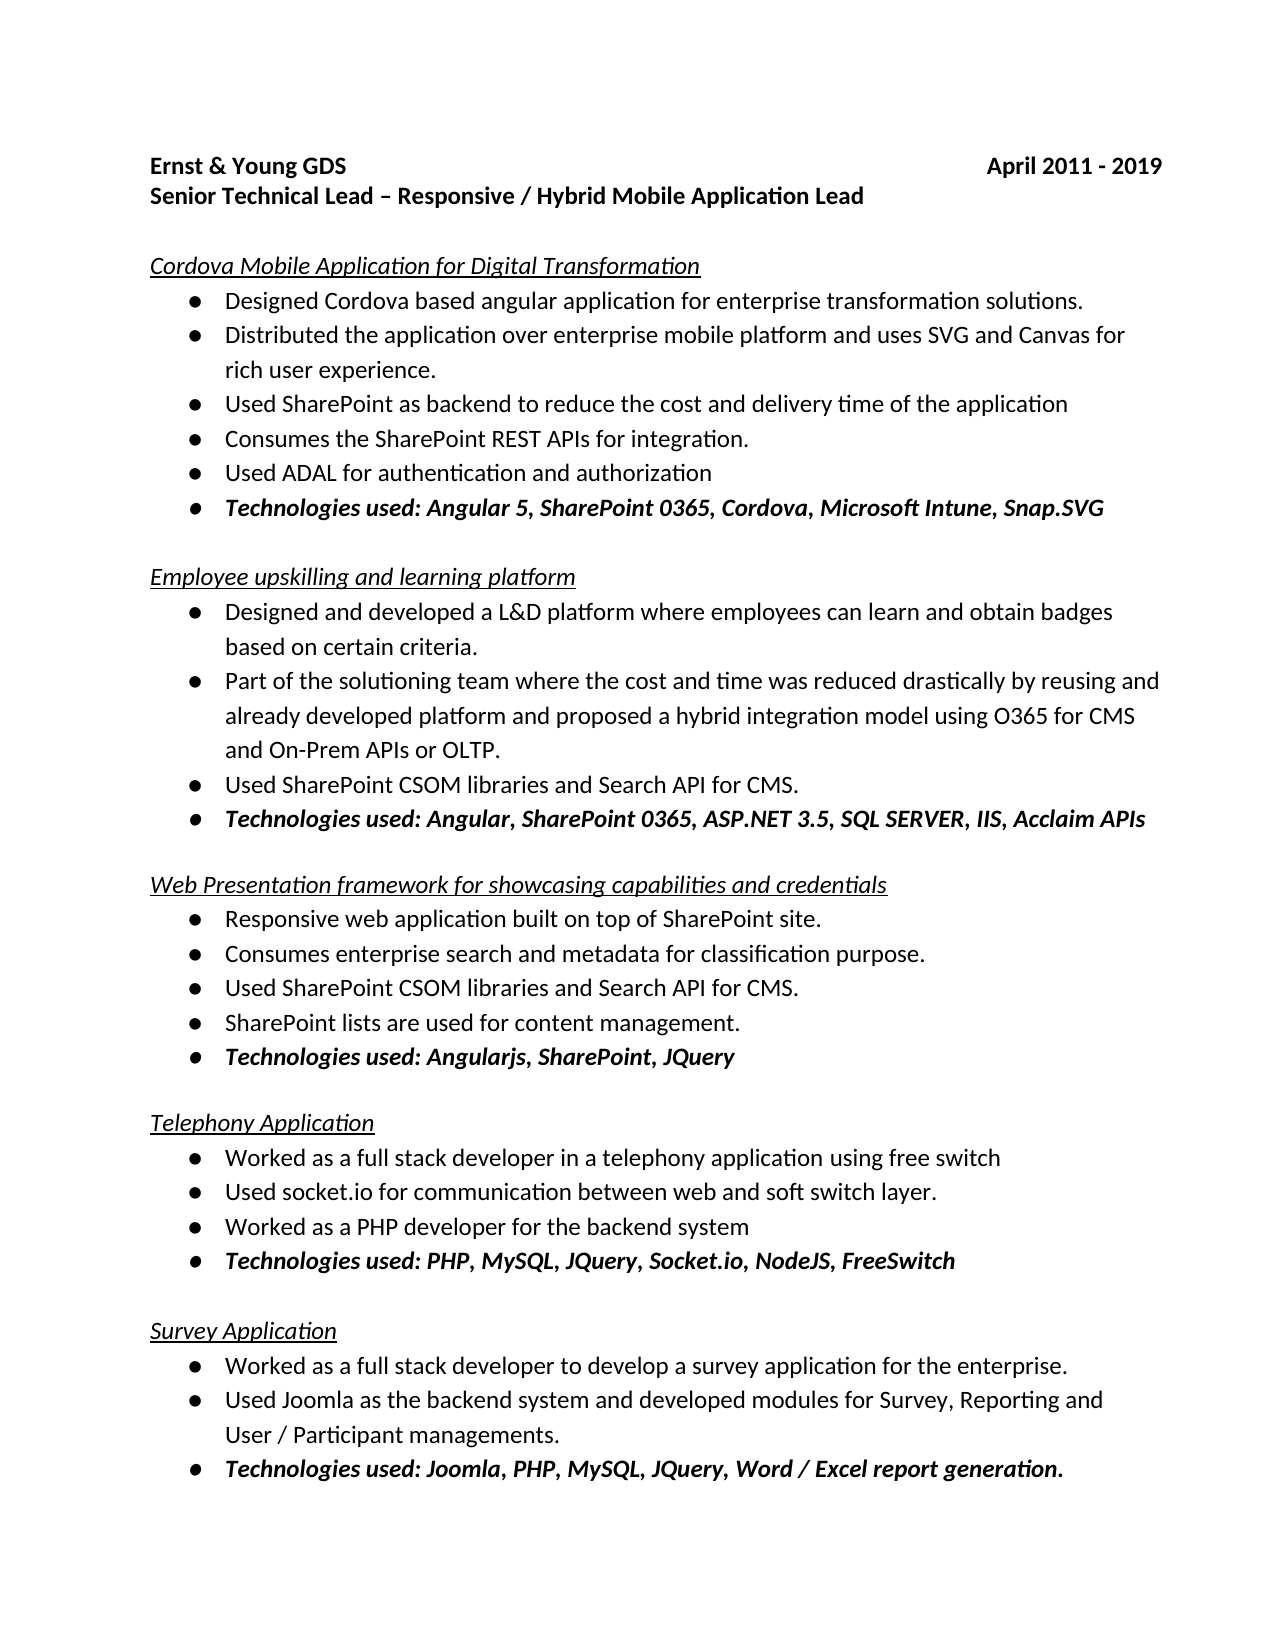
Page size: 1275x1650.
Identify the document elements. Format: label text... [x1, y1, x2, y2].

list Technologies used: Angular 5, SharePoint 0365, Cordova, Microsoft Intune, Snap.SVG [187, 492, 1162, 522]
text Cordova Mobile Application for Digital Transformation [150, 250, 1162, 281]
list Distributed the application over enterprise mobile platform and uses SVG and Canvas for rich user experience. [187, 319, 1162, 384]
text Web Presentation framework for showcasing capabilities and credentials [150, 869, 1162, 899]
list Consumes enterprise search and metadata for classification purpose. [187, 938, 1162, 968]
text Employee upskilling and learning platform [150, 562, 1162, 592]
list Technologies used: Joomla, PHP, MySQL, JQuery, Word / Excel report generation. [187, 1453, 1162, 1484]
list Used SharePoint CSOM libraries and Search API for CMS. [187, 769, 1162, 799]
text Ernst & Young GDS April 2011 - 2019 [150, 150, 1162, 181]
list Used ADAL for authentication and authorization [187, 457, 1162, 488]
list Technologies used: Angular, SharePoint 0365, ASP.NET 3.5, SQL SERVER, IIS, Acclaim APIs [187, 803, 1162, 834]
text Survey Application [150, 1315, 1162, 1346]
list Designed and developed a L&D platform where employees can learn and obtain badges based on certain criteria. [187, 596, 1162, 661]
list Worked as a PHP developer for the backend system [187, 1211, 1162, 1241]
list Consumes the SharePoint REST APIs for integration. [187, 423, 1162, 453]
list Technologies used: PHP, MySQL, JQuery, Socket.io, NodeJS, FreeSwitch [187, 1245, 1162, 1276]
list Responsive web application built on top of SharePoint site. [187, 903, 1162, 934]
list Used SharePoint CSOM libraries and Search API for CMS. [187, 972, 1162, 1003]
list Used Joomla as the backend system and developed modules for Survey, Reporting and User / Participant managements. [187, 1384, 1162, 1449]
list Used SharePoint as backend to reduce the cost and delivery time of the application [187, 388, 1162, 419]
text Senior Technical Lead – Responsive / Hybrid Mobile Application Lead [150, 181, 1162, 211]
list Designed Cordova based angular application for enterprise transformation solutions. [187, 285, 1162, 315]
list SharePoint lists are used for content management. [187, 1007, 1162, 1037]
list Part of the solutioning team where the cost and time was reduced drastically by reusing and already developed platform and proposed a hybrid integration model using O365 for CMS and On-Prem APIs or OLTP. [187, 665, 1162, 765]
list Technologies used: Angularjs, SharePoint, JQuery [187, 1041, 1162, 1072]
text Telephony Application [150, 1107, 1162, 1137]
list Worked as a full stack developer to develop a survey application for the enterprise. [187, 1350, 1162, 1380]
list Used socket.io for communication between web and soft switch layer. [187, 1176, 1162, 1207]
list Worked as a full stack developer in a telephony application using free switch [187, 1142, 1162, 1172]
